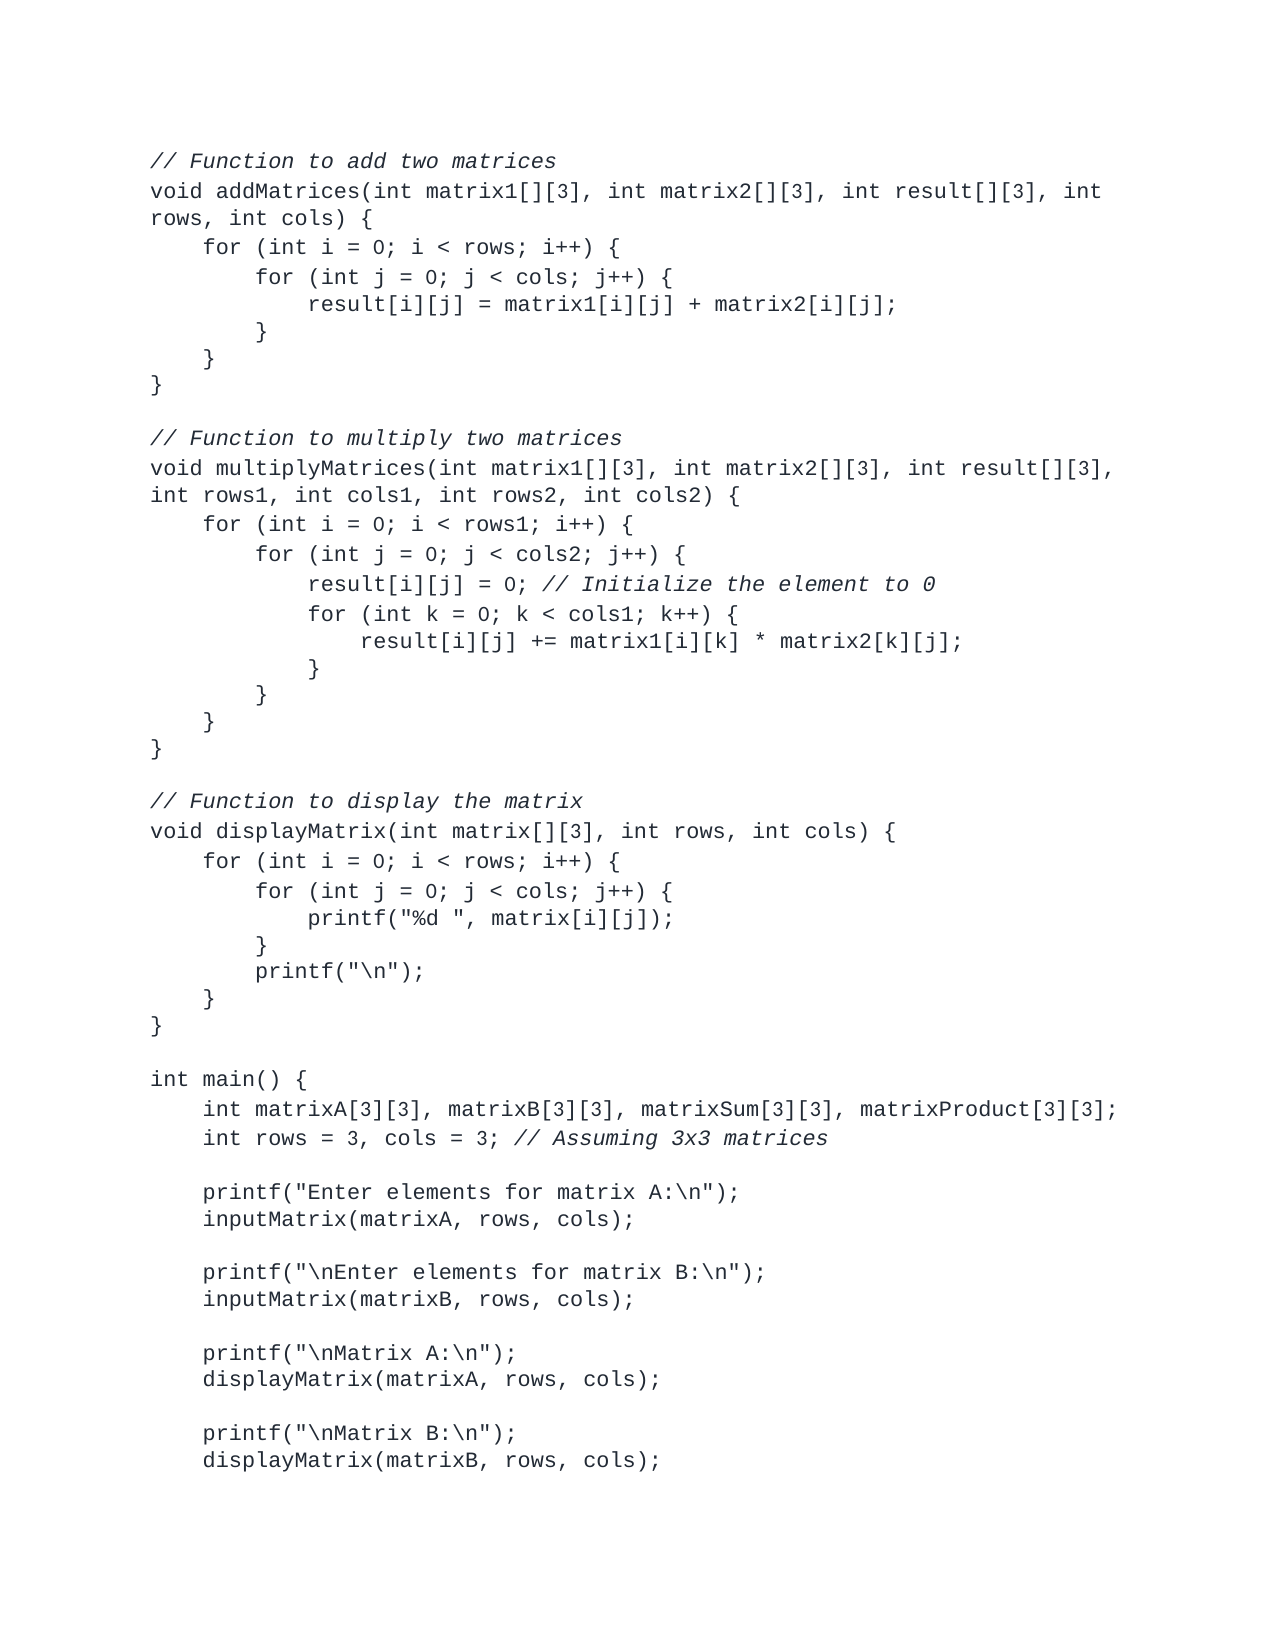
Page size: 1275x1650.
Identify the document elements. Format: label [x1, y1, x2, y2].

text [150, 150, 1125, 1474]
